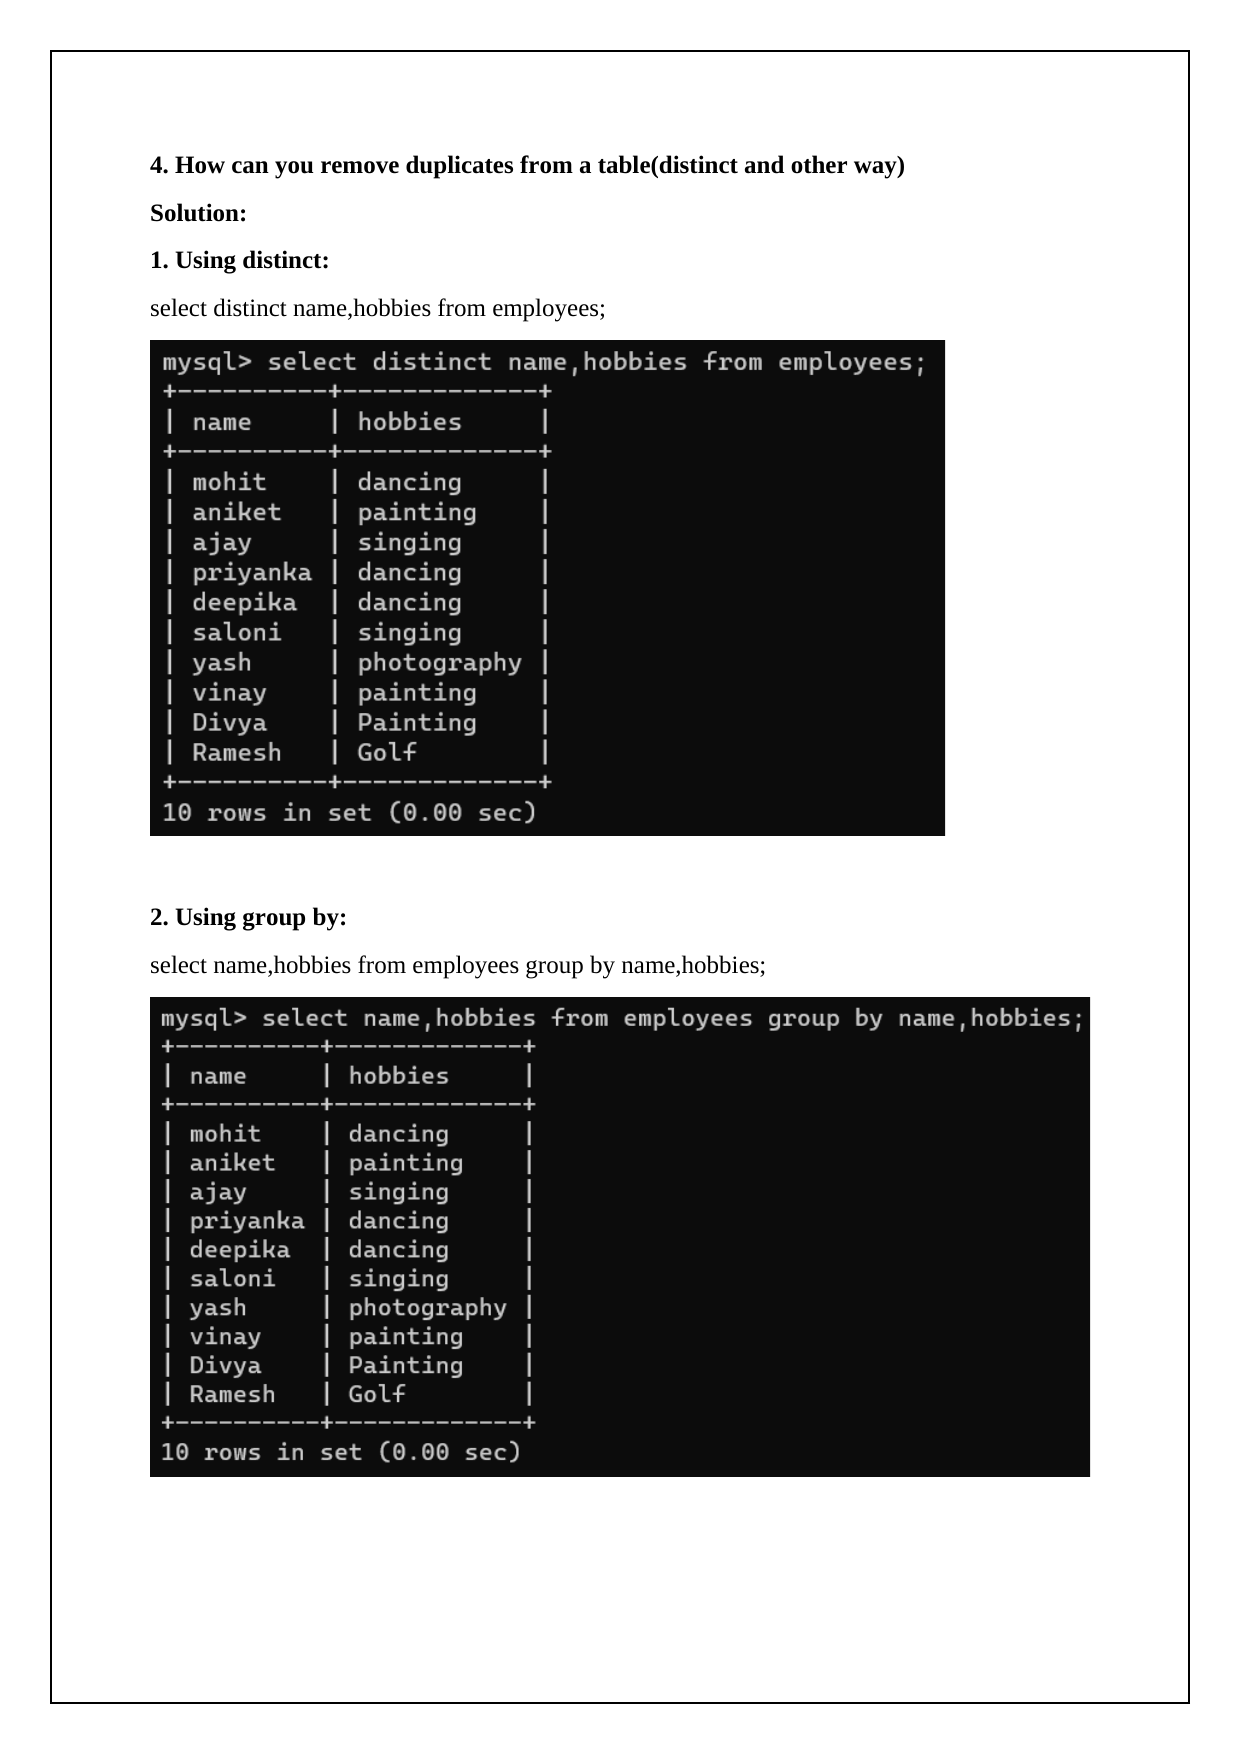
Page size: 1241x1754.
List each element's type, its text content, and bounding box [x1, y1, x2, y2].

text 4. How can you remove duplicates from a table(distinct and other way) [150, 150, 1090, 179]
text 1. Using distinct: [150, 245, 1090, 274]
text select distinct name,hobbies from employees; [150, 293, 1090, 322]
picture [150, 997, 1091, 1477]
text Solution: [150, 198, 1090, 226]
text select name,hobbies from employees group by name,hobbies; [150, 950, 1090, 979]
text 2. Using group by: [150, 902, 1090, 931]
picture [150, 340, 946, 836]
